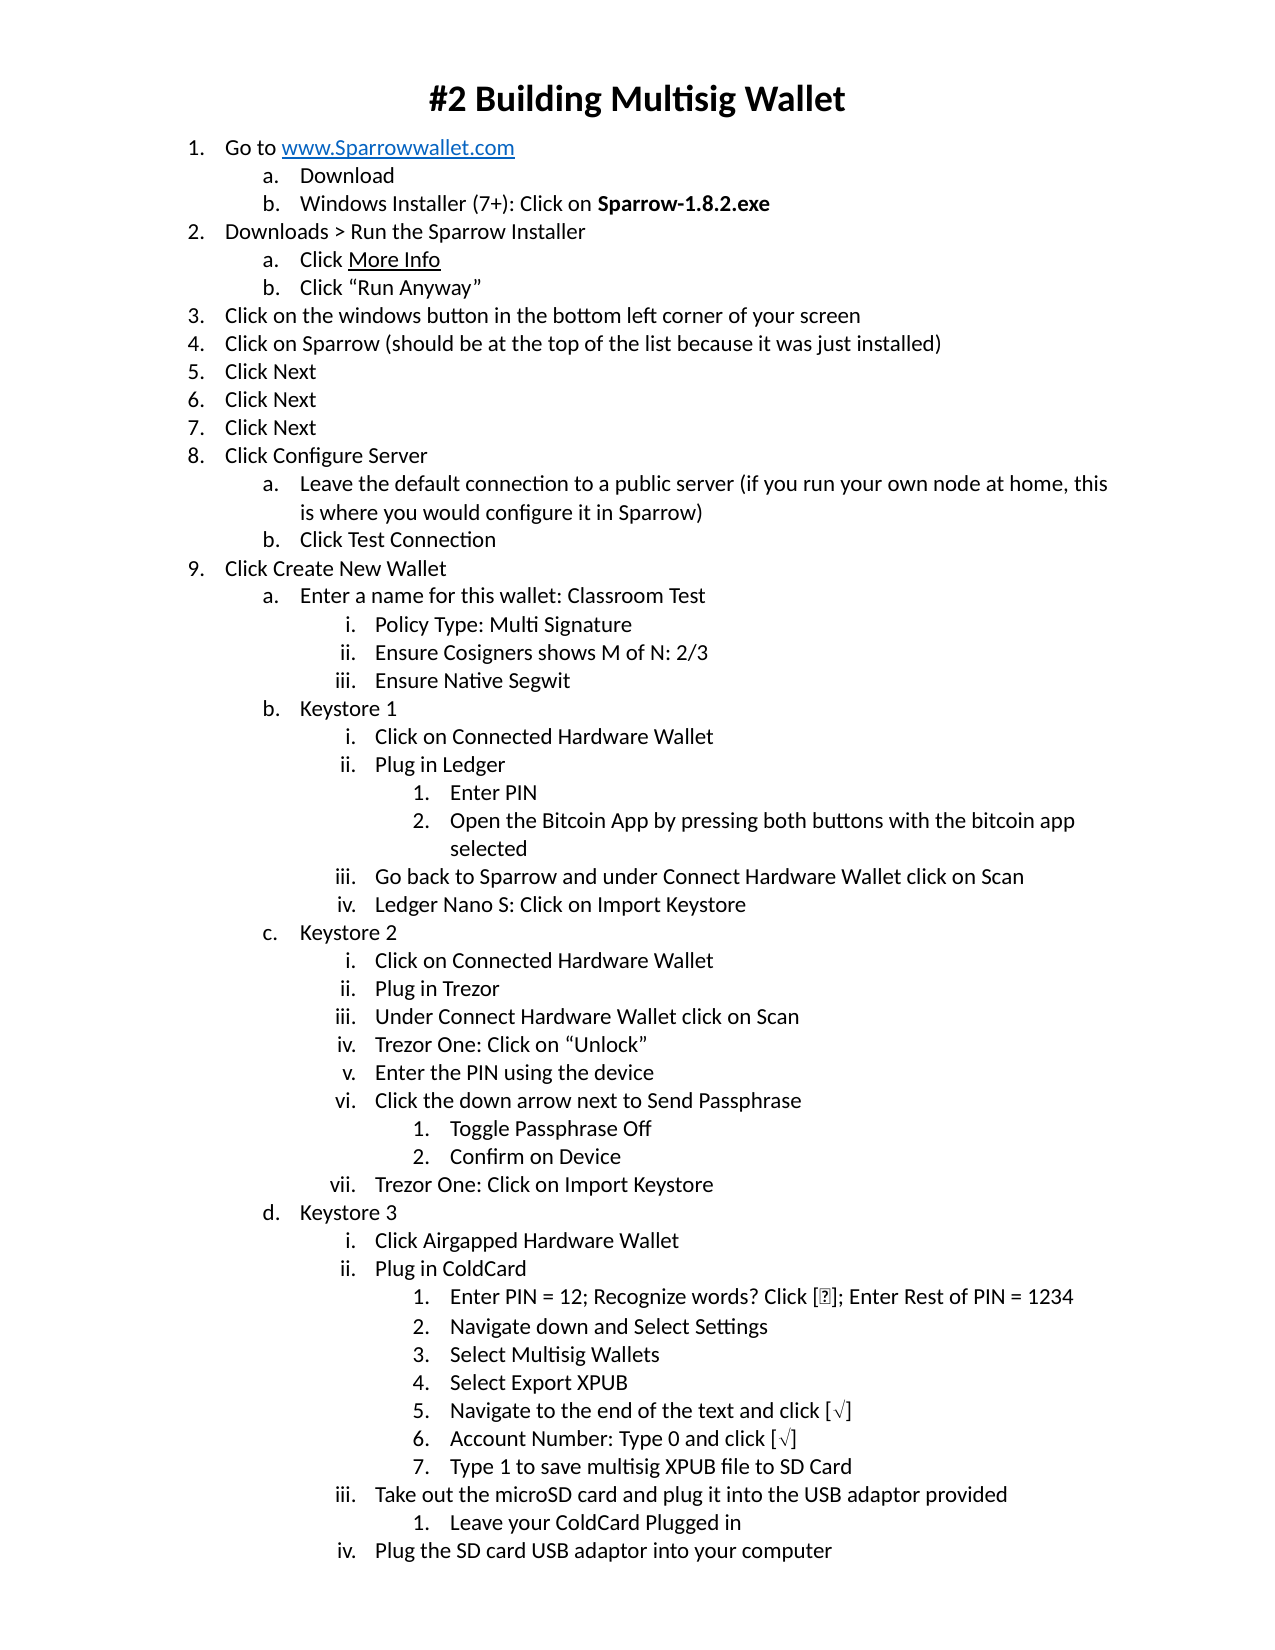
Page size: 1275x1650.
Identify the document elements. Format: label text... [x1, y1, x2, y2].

list Click on Connected Hardware Wallet [356, 722, 1125, 750]
list Click the down arrow next to Send Passphrase [356, 1086, 1125, 1114]
list Go back to Sparrow and under Connect Hardware Wallet click on Scan [356, 862, 1125, 890]
list Windows Installer (7+): Click on Sparrow-1.8.2.exe [262, 189, 1125, 217]
list Toggle Passphrase Off [412, 1114, 1125, 1142]
list Confirm on Device [412, 1142, 1125, 1170]
list Navigate to the end of the text and click [] [412, 1396, 1125, 1424]
list Take out the microSD card and plug it into the USB adaptor provided [356, 1481, 1125, 1508]
list Leave the default connection to a public server (if you run your own node at home, this is where you would configure it in Sparrow) [262, 469, 1125, 526]
list Enter PIN [412, 778, 1125, 806]
list Click Configure Server [187, 442, 1125, 469]
list Select Multisig Wallets [412, 1340, 1125, 1368]
list Click on the windows button in the bottom left corner of your screen [187, 301, 1125, 329]
list Enter the PIN using the device [356, 1058, 1125, 1086]
list Plug the SD card USB adaptor into your computer [356, 1537, 1125, 1564]
list Select Export XPUB [412, 1368, 1125, 1396]
list Account Number: Type 0 and click [] [412, 1424, 1125, 1452]
list Click Test Connection [262, 526, 1125, 554]
list Click Next [187, 386, 1125, 413]
list Open the Bitcoin App by pressing both buttons with the bitcoin app selected [412, 806, 1125, 862]
list Click “Run Anyway” [262, 273, 1125, 301]
list Click Create New Wallet [187, 554, 1125, 582]
list Download [262, 161, 1125, 189]
list Keystore 2 [262, 918, 1125, 946]
list Enter a name for this wallet: Classroom Test [262, 582, 1125, 610]
list Ensure Native Segwit [356, 666, 1125, 694]
list Plug in ColdCard [356, 1254, 1125, 1282]
list Click on Sparrow (should be at the top of the list because it was just installed) [187, 329, 1125, 357]
list Keystore 1 [262, 694, 1125, 722]
list Ensure Cosigners shows M of N: 2/3 [356, 638, 1125, 666]
list Policy Type: Multi Signature [356, 610, 1125, 638]
list Leave your ColdCard Plugged in [412, 1508, 1125, 1537]
list Click Next [187, 413, 1125, 442]
list Enter PIN = 12; Recognize words? Click []; Enter Rest of PIN = 1234 [412, 1282, 1125, 1310]
list Plug in Ledger [356, 750, 1125, 778]
list Type 1 to save multisig XPUB file to SD Card [412, 1452, 1125, 1481]
list Click on Connected Hardware Wallet [356, 946, 1125, 974]
list Click Airgapped Hardware Wallet [356, 1226, 1125, 1254]
list Keystore 3 [262, 1198, 1125, 1226]
list Under Connect Hardware Wallet click on Scan [356, 1002, 1125, 1030]
list Trezor One: Click on “Unlock” [356, 1030, 1125, 1058]
list Downloads > Run the Sparrow Installer [187, 217, 1125, 245]
list Trezor One: Click on Import Keystore [356, 1170, 1125, 1198]
list Go to www.Sparrowwallet.com [187, 133, 1125, 161]
list Click Next [187, 357, 1125, 386]
list Navigate down and Select Settings [412, 1312, 1125, 1340]
list Ledger Nano S: Click on Import Keystore [356, 890, 1125, 918]
list Plug in Trezor [356, 974, 1125, 1002]
list Click More Info [262, 245, 1125, 273]
